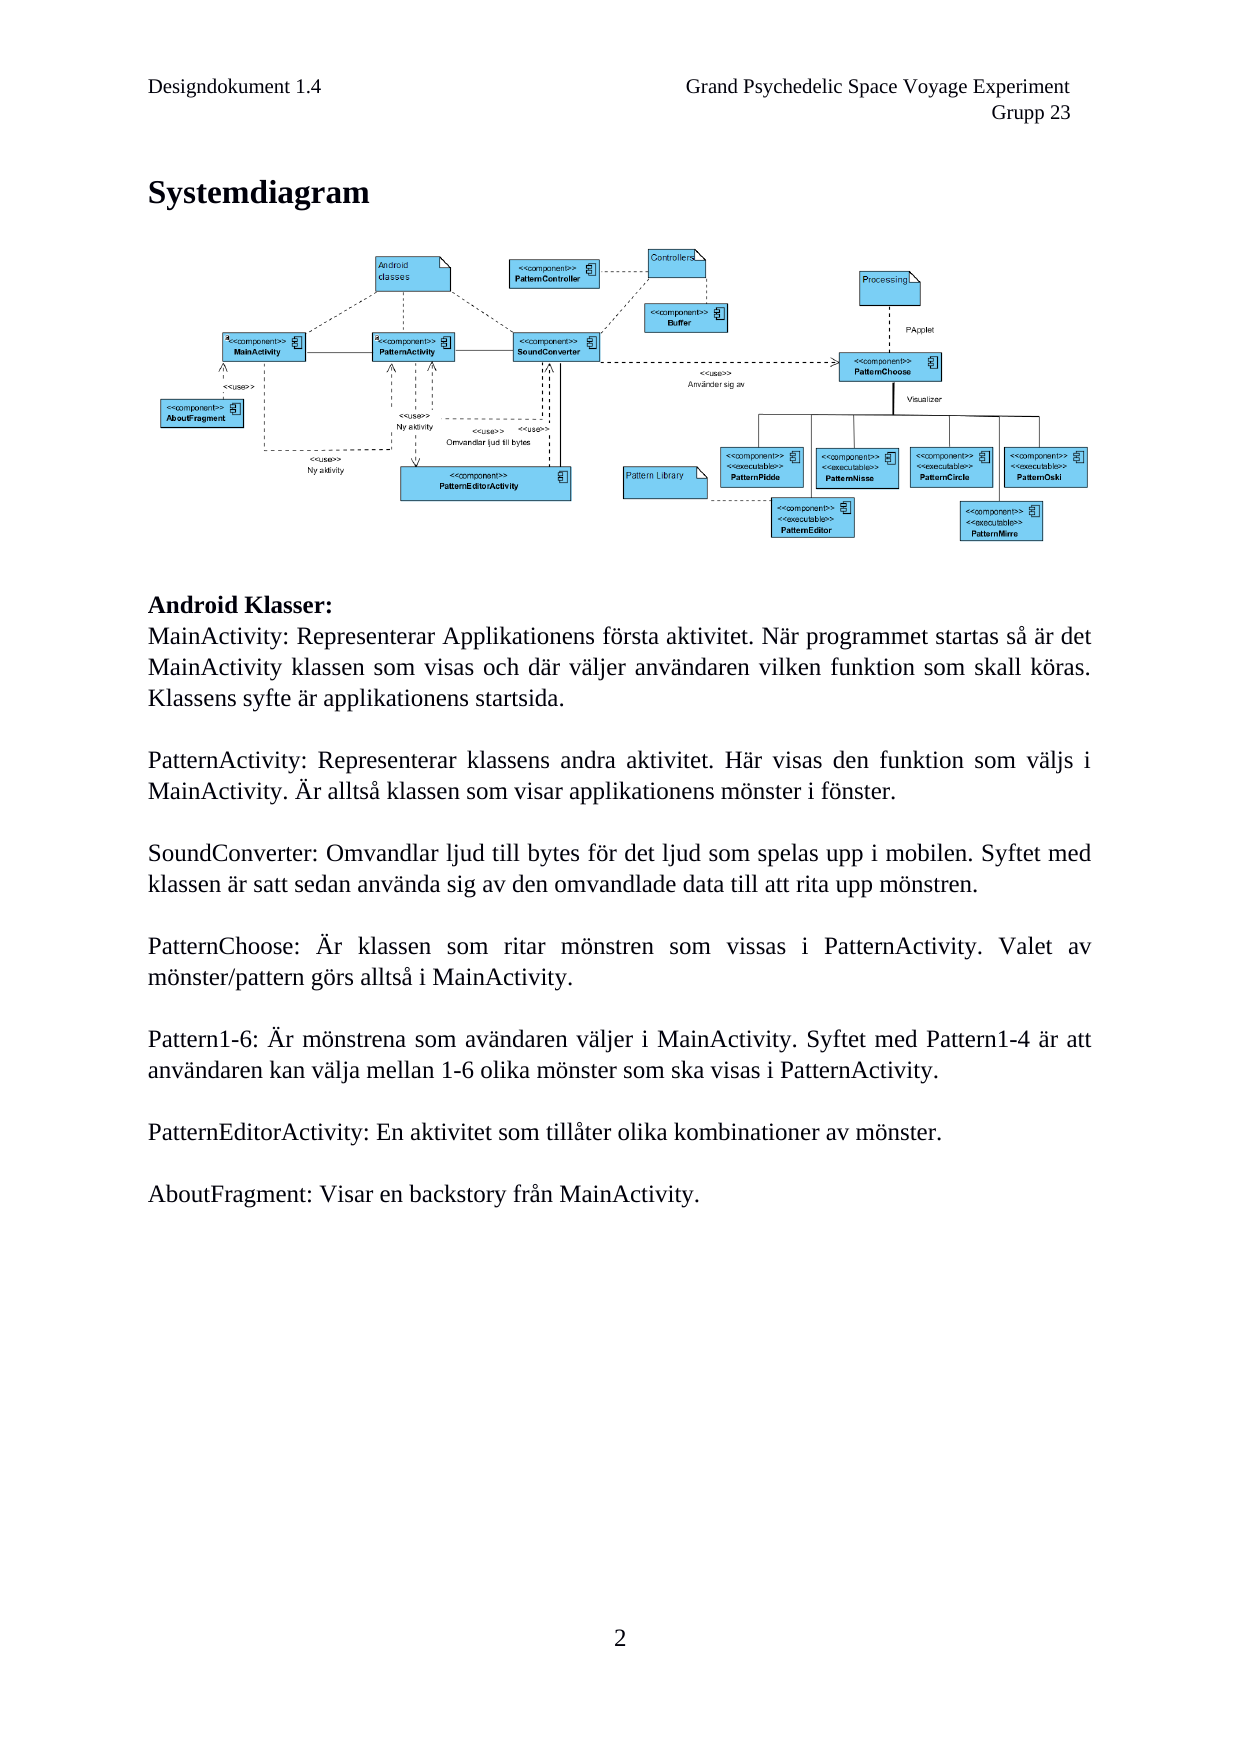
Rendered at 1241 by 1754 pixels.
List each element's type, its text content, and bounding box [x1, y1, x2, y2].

subtitle Systemdiagram [148, 173, 1093, 211]
text PatternChoose: Är klassen som ritar mönstren som vissas i PatternActivity. Valet av mönster/pattern görs alltså i MainActivity. [148, 931, 1093, 991]
text Pattern1-6: Är mönstrena som avändaren väljer i MainActivity. Syftet med Pattern1-4 är att användaren kan välja mellan 1-6 olika mönster som ska visas i PatternActivity. [148, 1024, 1093, 1084]
text SoundConverter: Omvandlar ljud till bytes för det ljud som spelas upp i mobilen. Syftet med klassen är satt sedan använda sig av den omvandlade data till att rita upp mönstren. [148, 838, 1093, 898]
picture [147, 245, 1093, 557]
text MainActivity: Representerar Applikationens första aktivitet. När programmet startas så är det MainActivity klassen som visas och där väljer användaren vilken funktion som skall köras. Klassens syfte är applikationens startsida. [148, 621, 1093, 712]
text Android Klasser: [148, 590, 1093, 618]
text AboutFragment: Visar en backstory från MainActivity. [148, 1179, 1093, 1208]
text PatternEditorActivity: En aktivitet som tillåter olika kombinationer av mönster. [148, 1117, 1093, 1146]
text PatternActivity: Representerar klassens andra aktivitet. Här visas den funktion som väljs i MainActivity. Är alltså klassen som visar applikationens mönster i fönster. [148, 745, 1093, 805]
